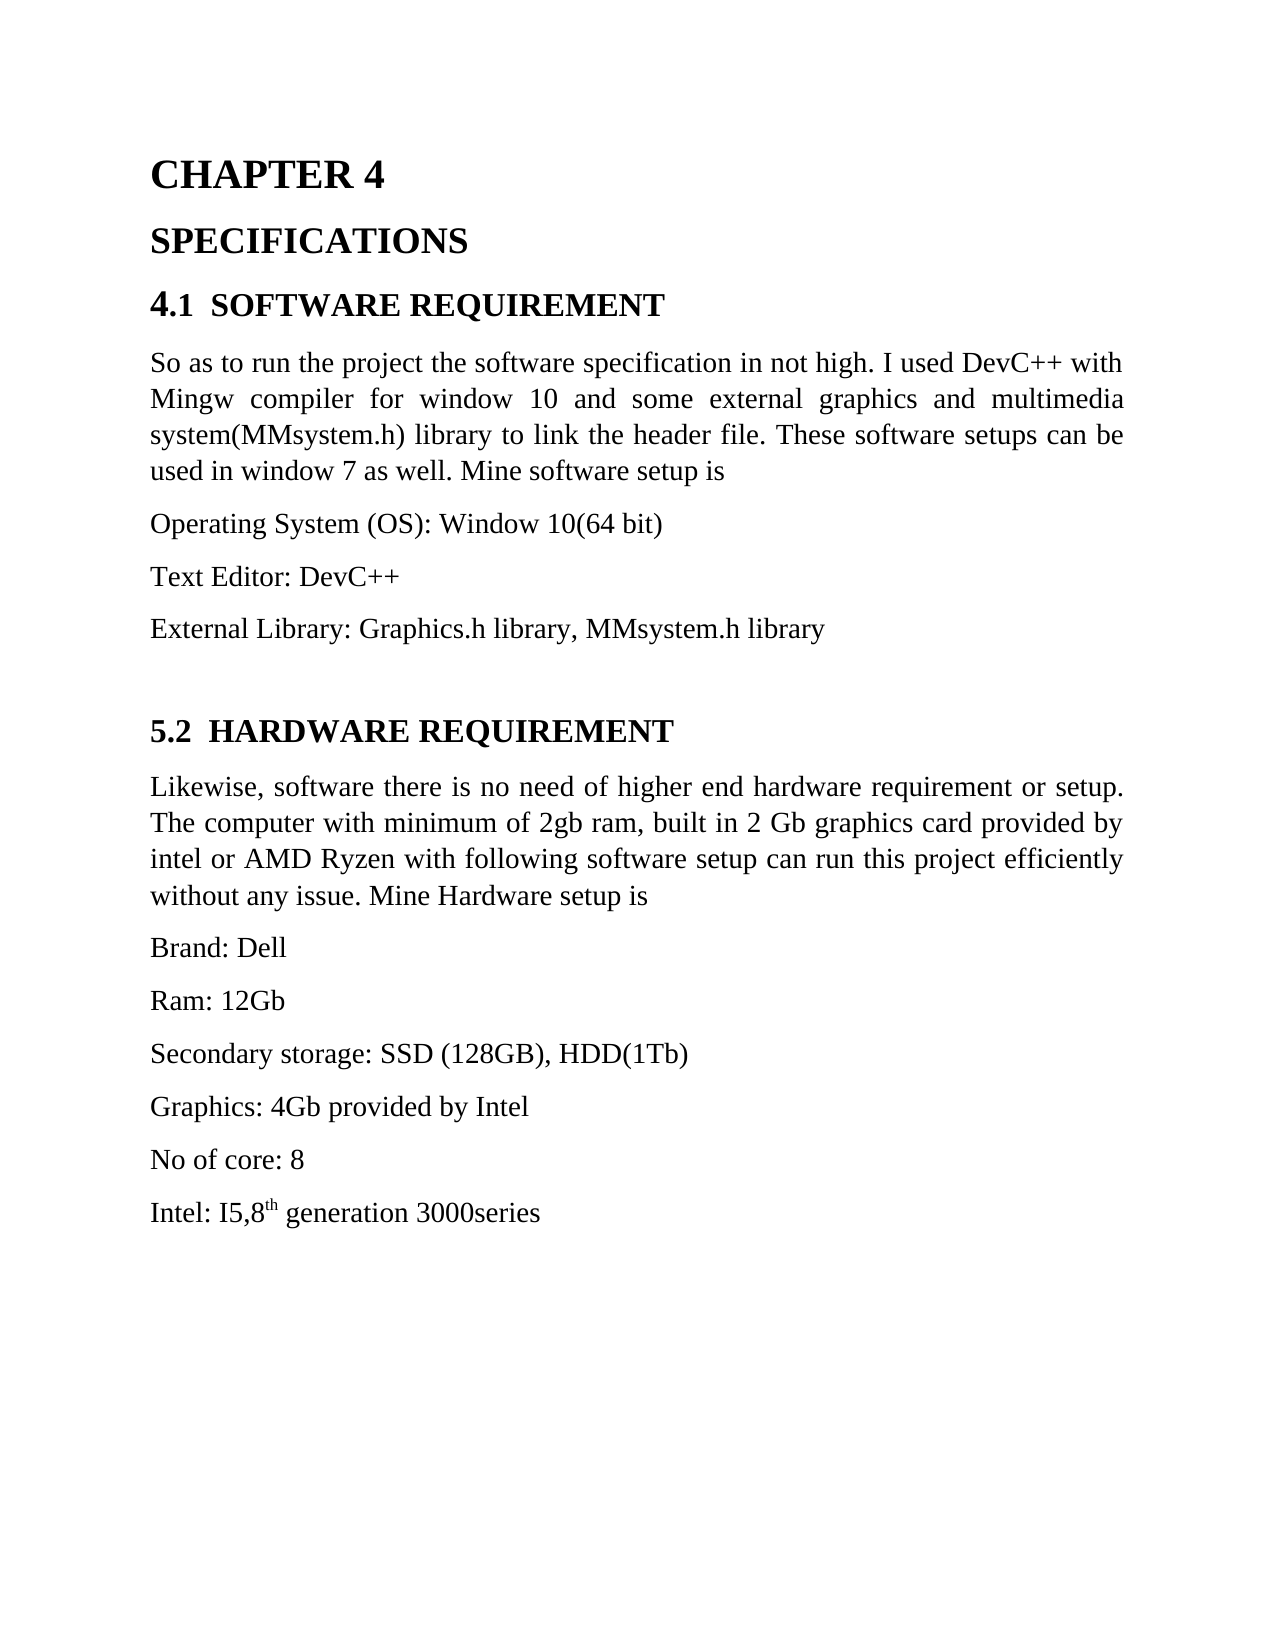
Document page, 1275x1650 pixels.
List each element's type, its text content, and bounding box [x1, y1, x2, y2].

text Operating System (OS): Window 10(64 bit) [150, 506, 1125, 539]
text Likewise, software there is no need of higher end hardware requirement or setup. The computer with minimum of 2gb ram, built in 2 Gb graphics card provided by intel or AMD Ryzen with following software setup can run this project efficiently without any issue. Mine Hardware setup is [150, 769, 1125, 911]
text Ram: 12Gb [150, 983, 1125, 1017]
text Brand: Dell [150, 931, 1125, 964]
text Text Editor: DevC++ [150, 559, 1125, 592]
text Secondary storage: SSD (128GB), HDD(1Tb) [150, 1036, 1125, 1070]
text So as to run the project the software specification in not high. I used DevC++ with Mingw compiler for window 10 and some external graphics and multimedia system(MMsystem.h) library to link the header file. These software setups can be used in window 7 as well. Mine software setup is [150, 345, 1125, 487]
text Graphics: 4Gb provided by Intel [150, 1089, 1125, 1123]
text CHAPTER 4 [150, 150, 1125, 198]
text 4.1 SOFTWARE REQUIREMENT [150, 282, 1125, 325]
text No of core: 8 [150, 1142, 1125, 1175]
text 5.2 HARDWARE REQUIREMENT [150, 711, 1125, 750]
text Intel: I5,8th generation 3000series [150, 1195, 1125, 1228]
text SPECIFICATIONS [150, 218, 1125, 261]
text External Library: Graphics.h library, MMsystem.h library [150, 612, 1125, 645]
